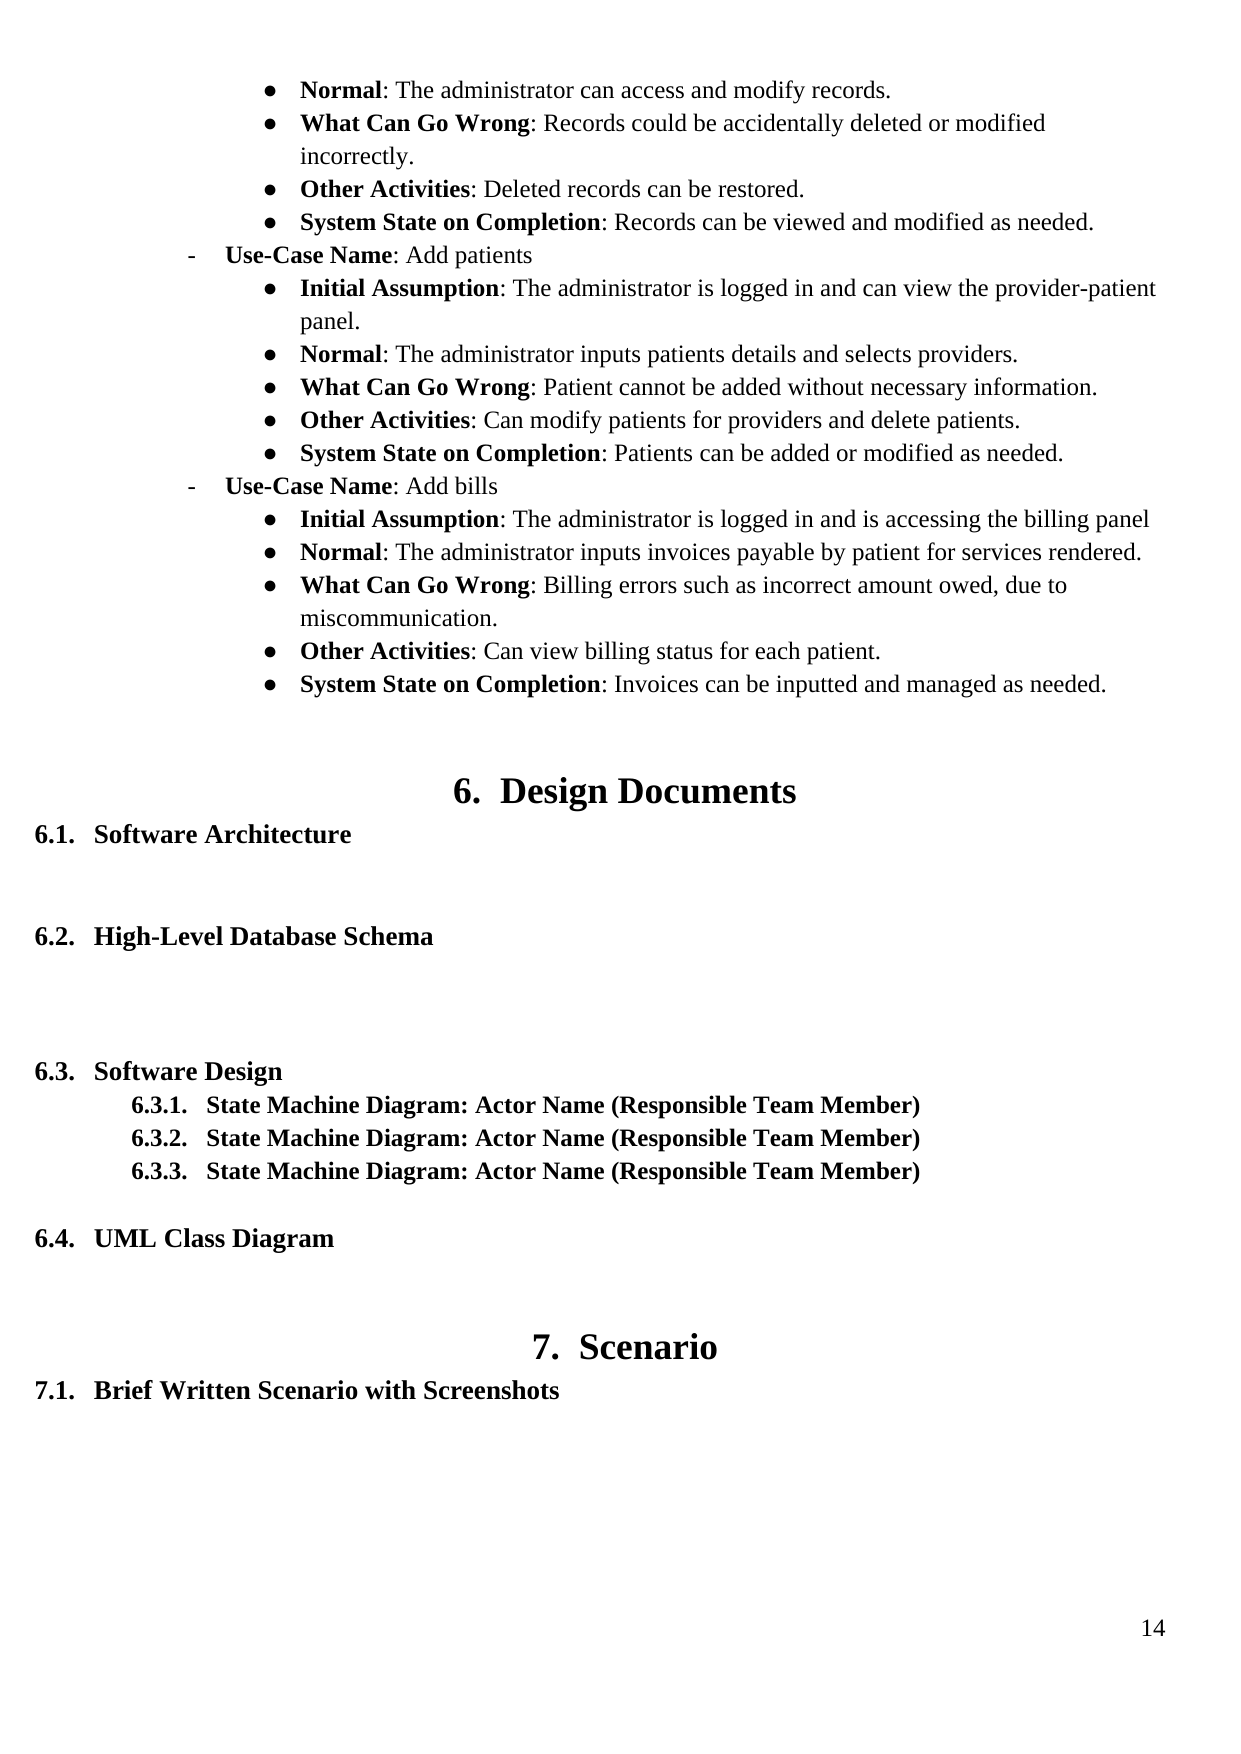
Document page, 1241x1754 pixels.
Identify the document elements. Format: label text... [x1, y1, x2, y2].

list Initial Assumption: The administrator is logged in and can view the provider-patient panel. [262, 273, 1165, 335]
list What Can Go Wrong: Billing errors such as incorrect amount owed, due to miscommunication. [262, 570, 1165, 632]
list Use-Case Name: Add patients [187, 240, 1165, 269]
subtitle State Machine Diagram: Actor Name (Responsible Team Member) [187, 1123, 1165, 1152]
subtitle High-Level Database Schema [75, 920, 1165, 951]
subtitle State Machine Diagram: Actor Name (Responsible Team Member) [187, 1090, 1165, 1119]
subtitle UML Class Diagram [75, 1222, 1165, 1253]
list What Can Go Wrong: Records could be accidentally deleted or modified incorrectly. [262, 108, 1165, 170]
list Other Activities: Can modify patients for providers and delete patients. [262, 405, 1165, 434]
list System State on Completion: Invoices can be inputted and managed as needed. [262, 669, 1165, 698]
list Other Activities: Can view billing status for each patient. [262, 636, 1165, 665]
subtitle Design Documents [112, 768, 1165, 812]
subtitle State Machine Diagram: Actor Name (Responsible Team Member) [187, 1156, 1165, 1185]
list System State on Completion: Patients can be added or modified as needed. [262, 438, 1165, 467]
list System State on Completion: Records can be viewed and modified as needed. [262, 207, 1165, 236]
subtitle Software Architecture [75, 818, 1165, 849]
list Use-Case Name: Add bills [187, 471, 1165, 500]
list Normal: The administrator can access and modify records. [262, 75, 1165, 104]
list Normal: The administrator inputs patients details and selects providers. [262, 339, 1165, 368]
list Initial Assumption: The administrator is logged in and is accessing the billing panel [262, 504, 1165, 533]
subtitle Brief Written Scenario with Screenshots [75, 1374, 1165, 1405]
list What Can Go Wrong: Patient cannot be added without necessary information. [262, 372, 1165, 401]
subtitle Software Design [75, 1054, 1165, 1086]
list Normal: The administrator inputs invoices payable by patient for services rendered. [262, 537, 1165, 566]
list Other Activities: Deleted records can be restored. [262, 174, 1165, 203]
subtitle Scenario [112, 1324, 1165, 1367]
